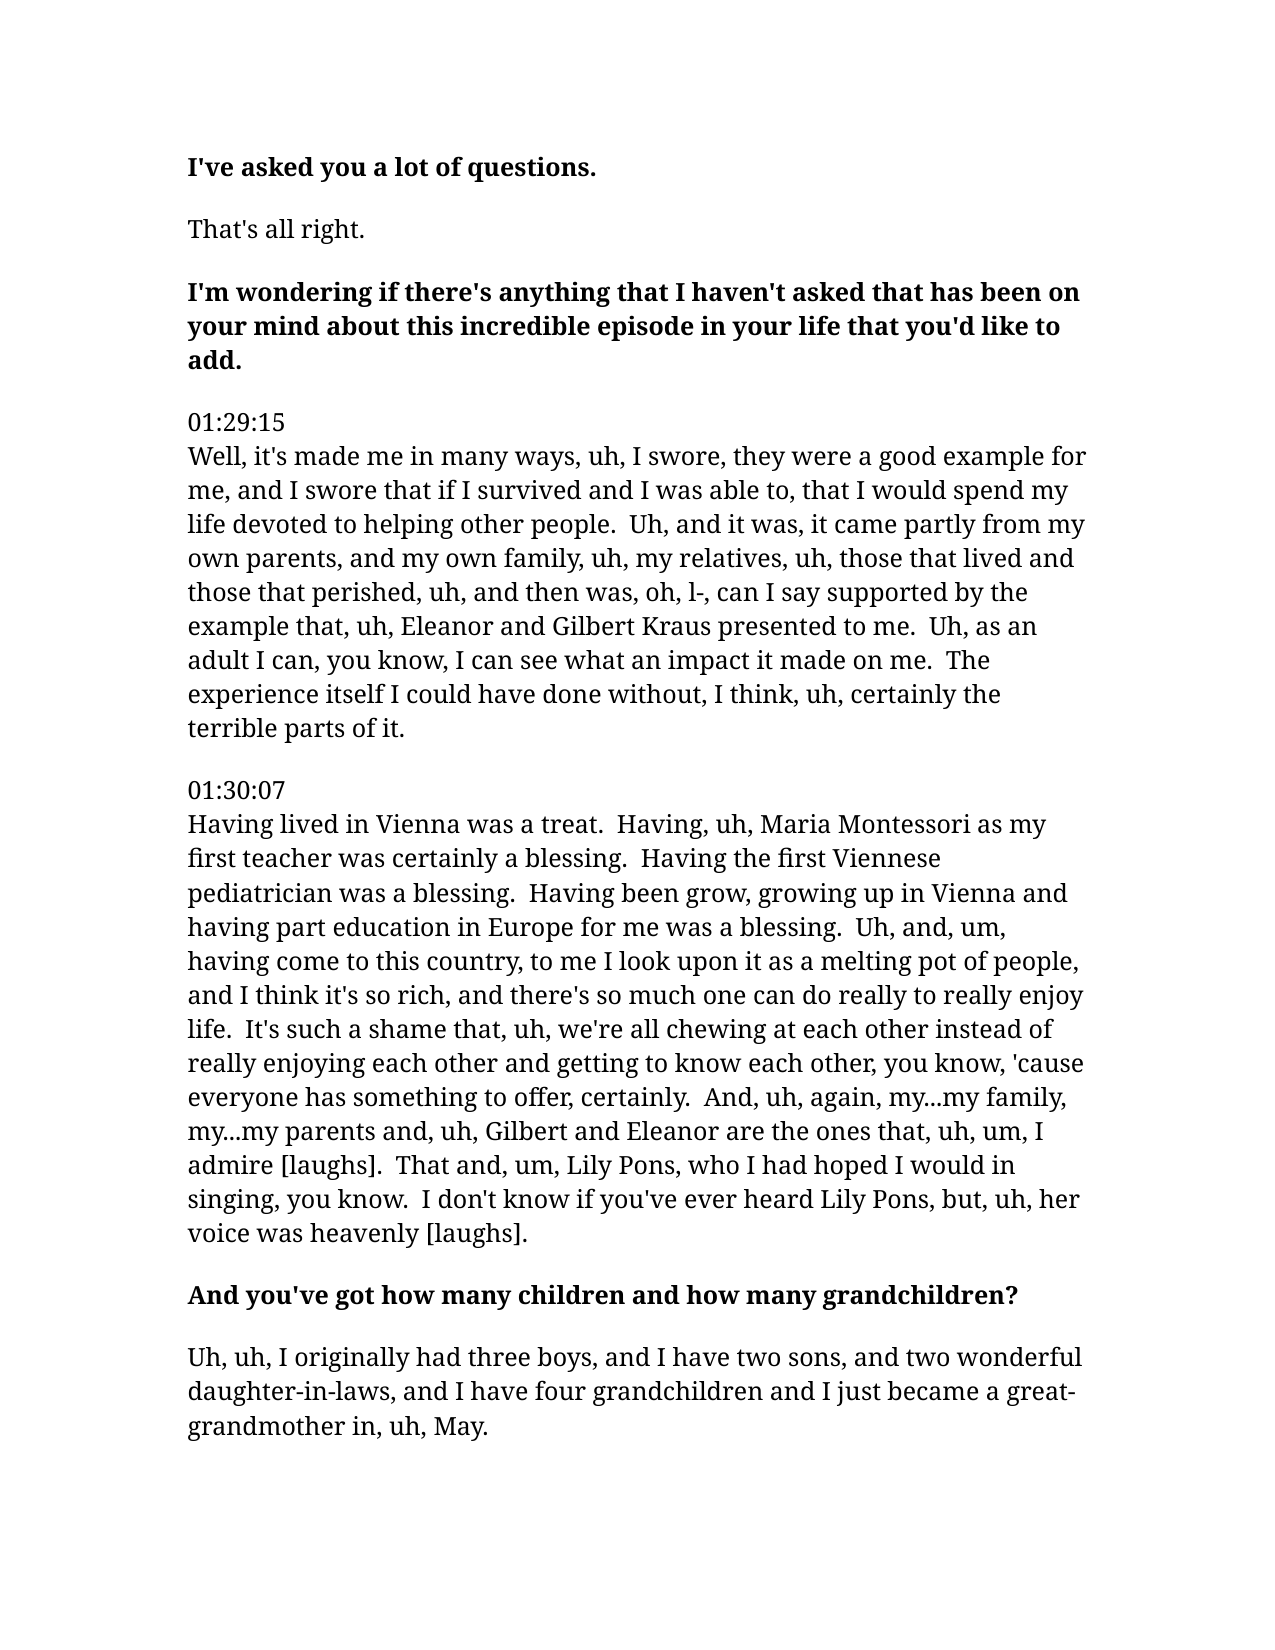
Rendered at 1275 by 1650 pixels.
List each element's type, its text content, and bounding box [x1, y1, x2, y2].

text This was their greatest concern, you know [laughs]. Yeah, I think...I think it was, um, I will use a German term, which is also Yiddish, menschen. They were humans, they were humanists, you know, they, uh, they...they were above the average, uh, in their, um, awareness of what's going on in the world. And they weren't afraid. A rare couple indeed. Wonderful, wonderful people. I owe them my life. [187, 150, 1087, 354]
text That's all right. [187, 446, 1087, 480]
text 01:30:07 [187, 1009, 1087, 1043]
text Well, it's made me in many ways, uh, I swore, they were a good example for me, and I swore that if I survived and I was able to, that I would spend my life devoted to helping other people. Uh, and it was, it came partly from my own parents, and my own family, uh, my relatives, uh, those that lived and those that perished, uh, and then was, oh, l-, can I say supported by the example that, uh, Eleanor and Gilbert Kraus presented to me. Uh, as an adult I can, you know, I can see what an impact it made on me. The experience itself I could have done without, I think, uh, certainly the terrible parts of it. [187, 674, 1087, 980]
text I'm wondering if there's anything that I haven't asked that has been on your mind about this incredible episode in your life that you'd like to add. [187, 509, 1087, 611]
text Having lived in Vienna was a treat. Having, uh, Maria Montessori as my first teacher was certainly a blessing. Having the first Viennese pediatrician was a blessing. Having been grow, growing up in Vienna and having part education in Europe for me was a blessing. Uh, and, um, having come to this country, to me I look upon it as a melting pot of people, and I think it's so rich, and there's so much one can do really to really enjoy life. It's such a shame that, uh, we're all chewing at each other instead of really enjoying each other and getting to know each other, you know, 'cause everyone has something to offer, certainly. And, uh, again, my...my family, my...my parents and, uh, Gilbert and Eleanor are the ones that, uh, um, I admire [laughs]. That and, um, Lily Pons, who I had hoped I would in singing, you know. I don't know if you've ever heard Lily Pons, but, uh, her voice was heavenly [laughs]. [187, 1043, 1087, 1486]
text I've asked you a lot of questions. [187, 383, 1087, 417]
text 01:29:15 [187, 640, 1087, 674]
